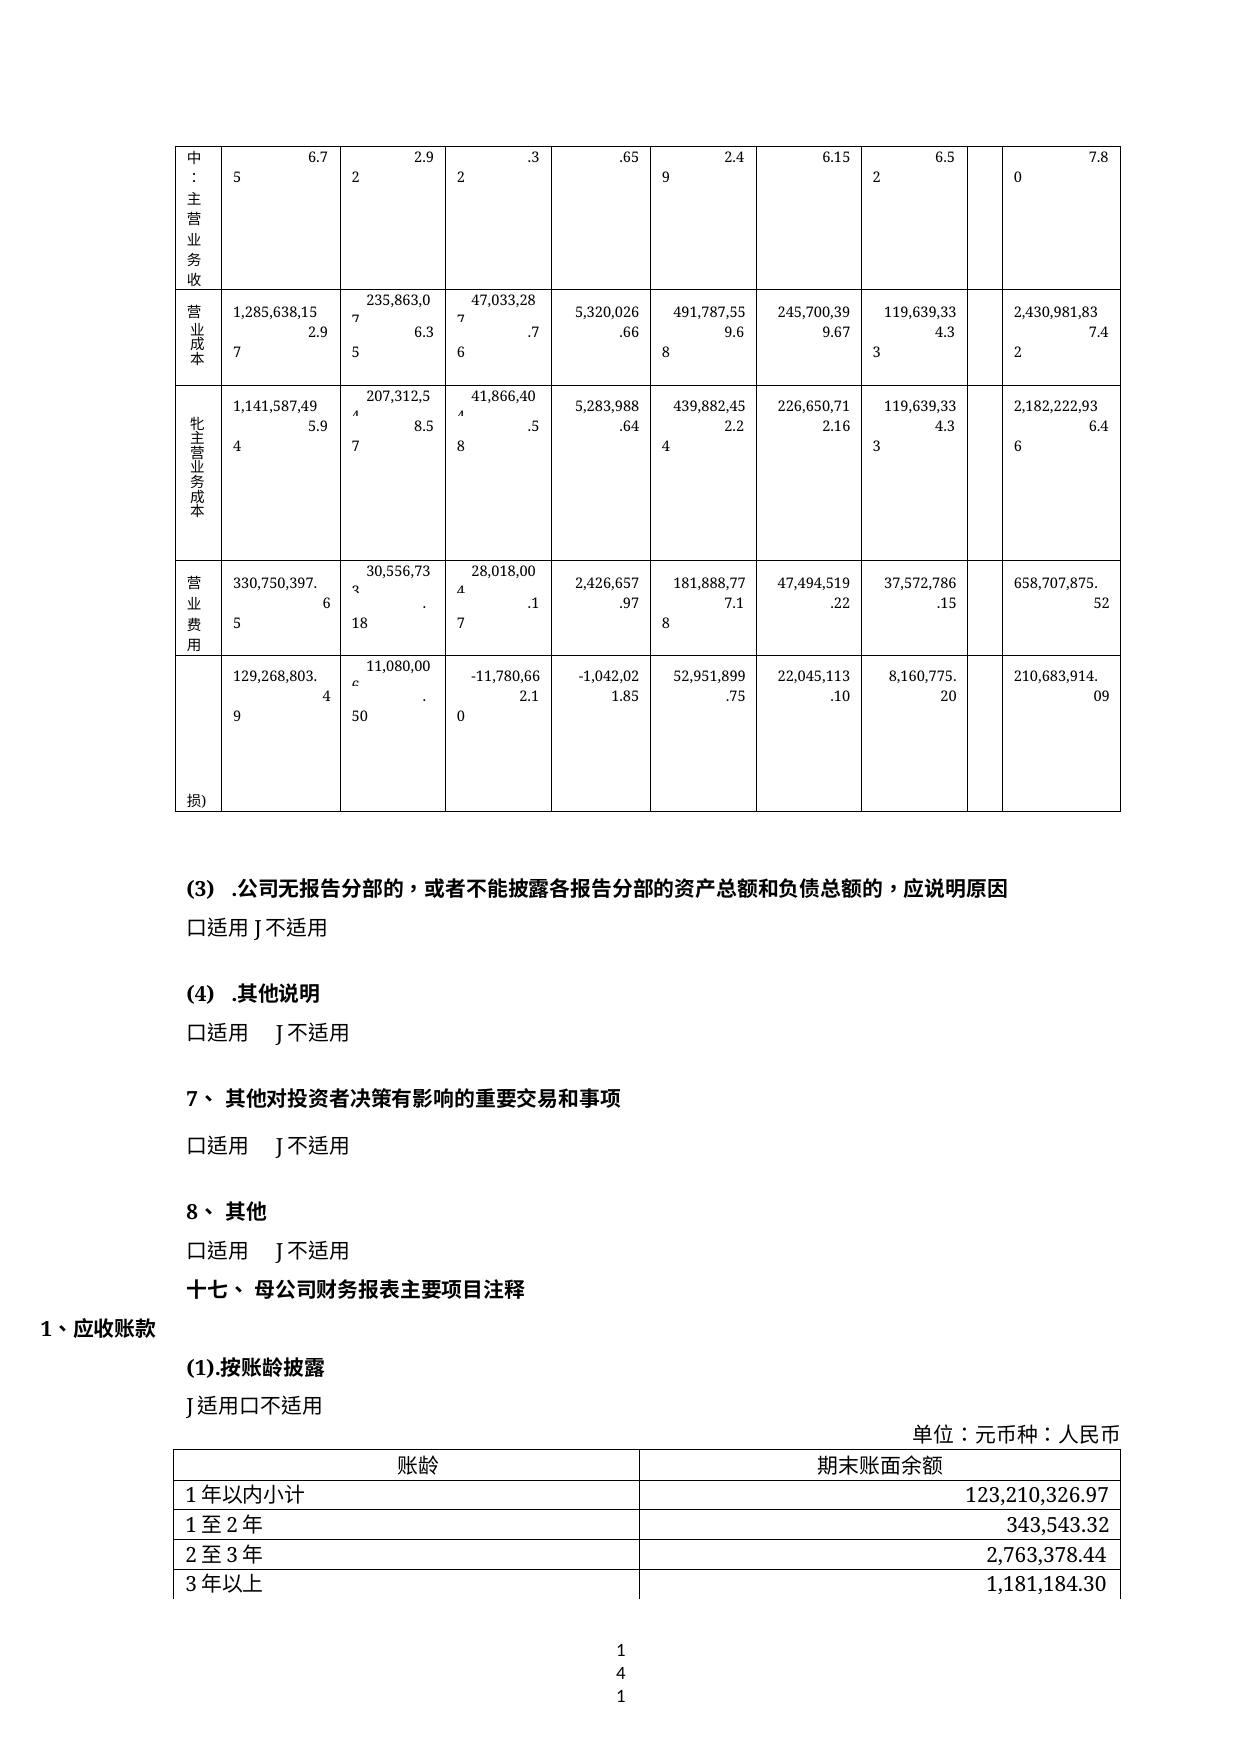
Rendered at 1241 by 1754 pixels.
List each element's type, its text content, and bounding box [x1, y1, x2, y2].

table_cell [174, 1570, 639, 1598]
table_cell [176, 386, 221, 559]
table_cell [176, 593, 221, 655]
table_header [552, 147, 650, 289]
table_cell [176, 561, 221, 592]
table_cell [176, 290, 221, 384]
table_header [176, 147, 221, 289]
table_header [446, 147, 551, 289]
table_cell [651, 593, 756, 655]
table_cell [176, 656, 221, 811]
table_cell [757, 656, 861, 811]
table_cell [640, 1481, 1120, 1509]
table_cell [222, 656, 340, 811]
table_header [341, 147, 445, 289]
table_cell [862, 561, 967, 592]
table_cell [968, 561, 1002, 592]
text 1、应收账款 [40, 1314, 1121, 1342]
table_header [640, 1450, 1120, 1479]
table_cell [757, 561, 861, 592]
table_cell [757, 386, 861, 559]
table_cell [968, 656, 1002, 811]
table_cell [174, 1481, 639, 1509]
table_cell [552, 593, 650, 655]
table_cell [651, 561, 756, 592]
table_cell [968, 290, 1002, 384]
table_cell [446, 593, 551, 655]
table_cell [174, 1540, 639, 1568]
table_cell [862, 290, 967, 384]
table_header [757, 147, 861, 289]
text 口适用 J不适用 [186, 1236, 1121, 1264]
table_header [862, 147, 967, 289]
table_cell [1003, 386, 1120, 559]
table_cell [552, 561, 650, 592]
text J适用口不适用 [186, 1392, 1121, 1420]
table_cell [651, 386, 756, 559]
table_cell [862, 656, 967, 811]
list .公司无报告分部的，或者不能披露各报告分部的资产总额和负债总额的，应说明原因 [186, 874, 1121, 903]
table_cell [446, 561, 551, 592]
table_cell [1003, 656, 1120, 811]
text 十七、 母公司财务报表主要项目注释 [186, 1275, 1121, 1303]
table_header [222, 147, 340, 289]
text 7、 其他对投资者决策有影响的重要交易和事项 [186, 1084, 1121, 1113]
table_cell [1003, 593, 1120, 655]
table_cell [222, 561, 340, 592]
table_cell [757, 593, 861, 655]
text (1).按账龄披露 [186, 1353, 1121, 1381]
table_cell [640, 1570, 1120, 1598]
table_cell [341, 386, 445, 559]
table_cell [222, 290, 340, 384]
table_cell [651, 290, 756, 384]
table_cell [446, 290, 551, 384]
text 口适用 J不适用 [186, 1131, 1121, 1160]
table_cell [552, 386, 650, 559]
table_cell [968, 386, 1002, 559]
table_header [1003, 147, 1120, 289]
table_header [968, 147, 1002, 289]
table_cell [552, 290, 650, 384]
text 8、 其他 [186, 1197, 1121, 1226]
text 单位：元币种：人民币 [40, 1420, 1121, 1448]
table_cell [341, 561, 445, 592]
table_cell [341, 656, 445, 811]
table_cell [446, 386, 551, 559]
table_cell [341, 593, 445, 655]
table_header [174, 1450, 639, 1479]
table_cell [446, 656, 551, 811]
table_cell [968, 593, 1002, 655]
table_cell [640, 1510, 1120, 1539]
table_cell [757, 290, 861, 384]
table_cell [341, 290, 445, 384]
list .其他说明 [186, 979, 1121, 1008]
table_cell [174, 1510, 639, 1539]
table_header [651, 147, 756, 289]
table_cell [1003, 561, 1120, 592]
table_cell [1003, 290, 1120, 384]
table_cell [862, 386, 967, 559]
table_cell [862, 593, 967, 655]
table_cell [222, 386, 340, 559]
text 口适用 J不适用 [186, 913, 1121, 942]
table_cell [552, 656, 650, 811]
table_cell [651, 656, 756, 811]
text 口适用 J不适用 [186, 1018, 1121, 1047]
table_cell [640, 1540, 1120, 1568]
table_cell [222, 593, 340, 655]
